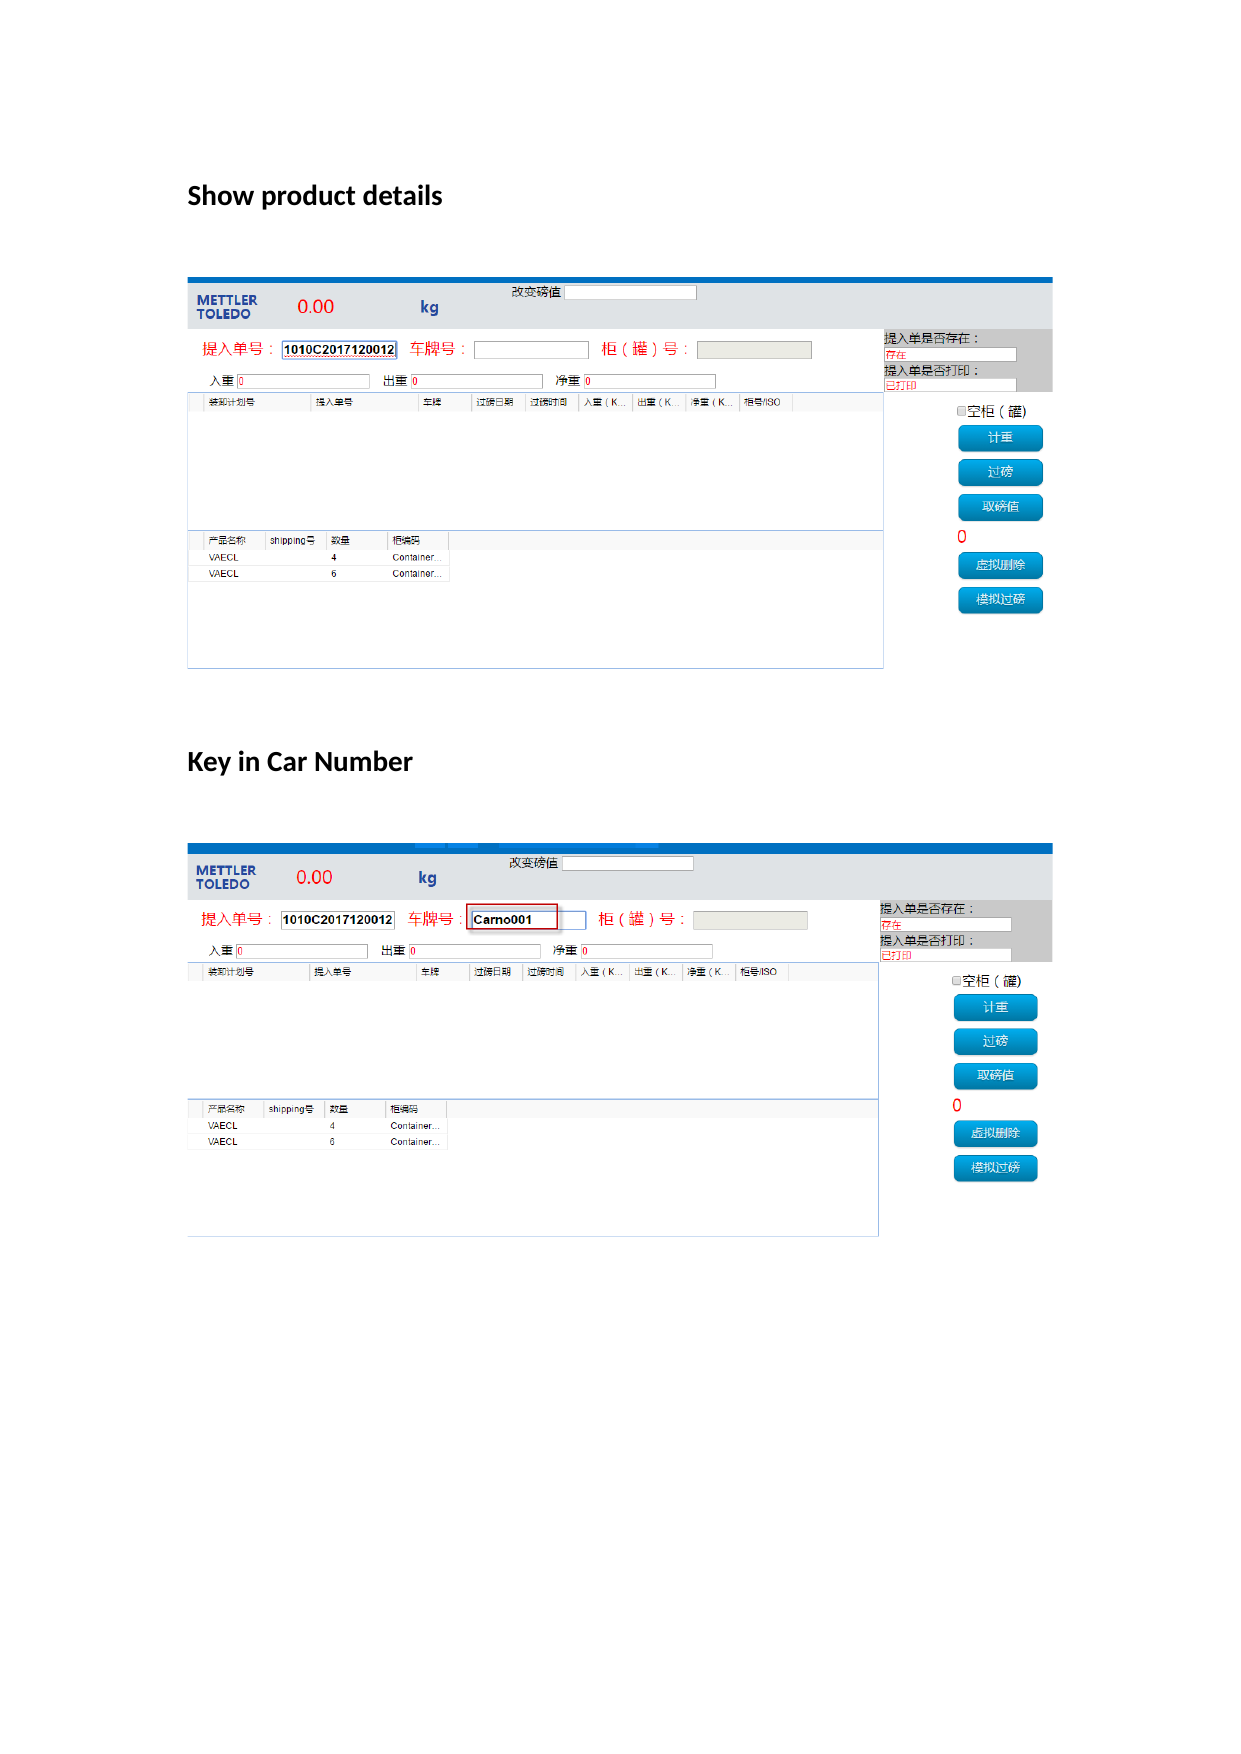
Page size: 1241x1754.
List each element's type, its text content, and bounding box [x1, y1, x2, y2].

picture [187, 843, 1053, 1252]
subtitle Show product details [187, 162, 1053, 227]
picture [187, 277, 1053, 680]
subtitle Key in Car Number [187, 729, 1053, 794]
